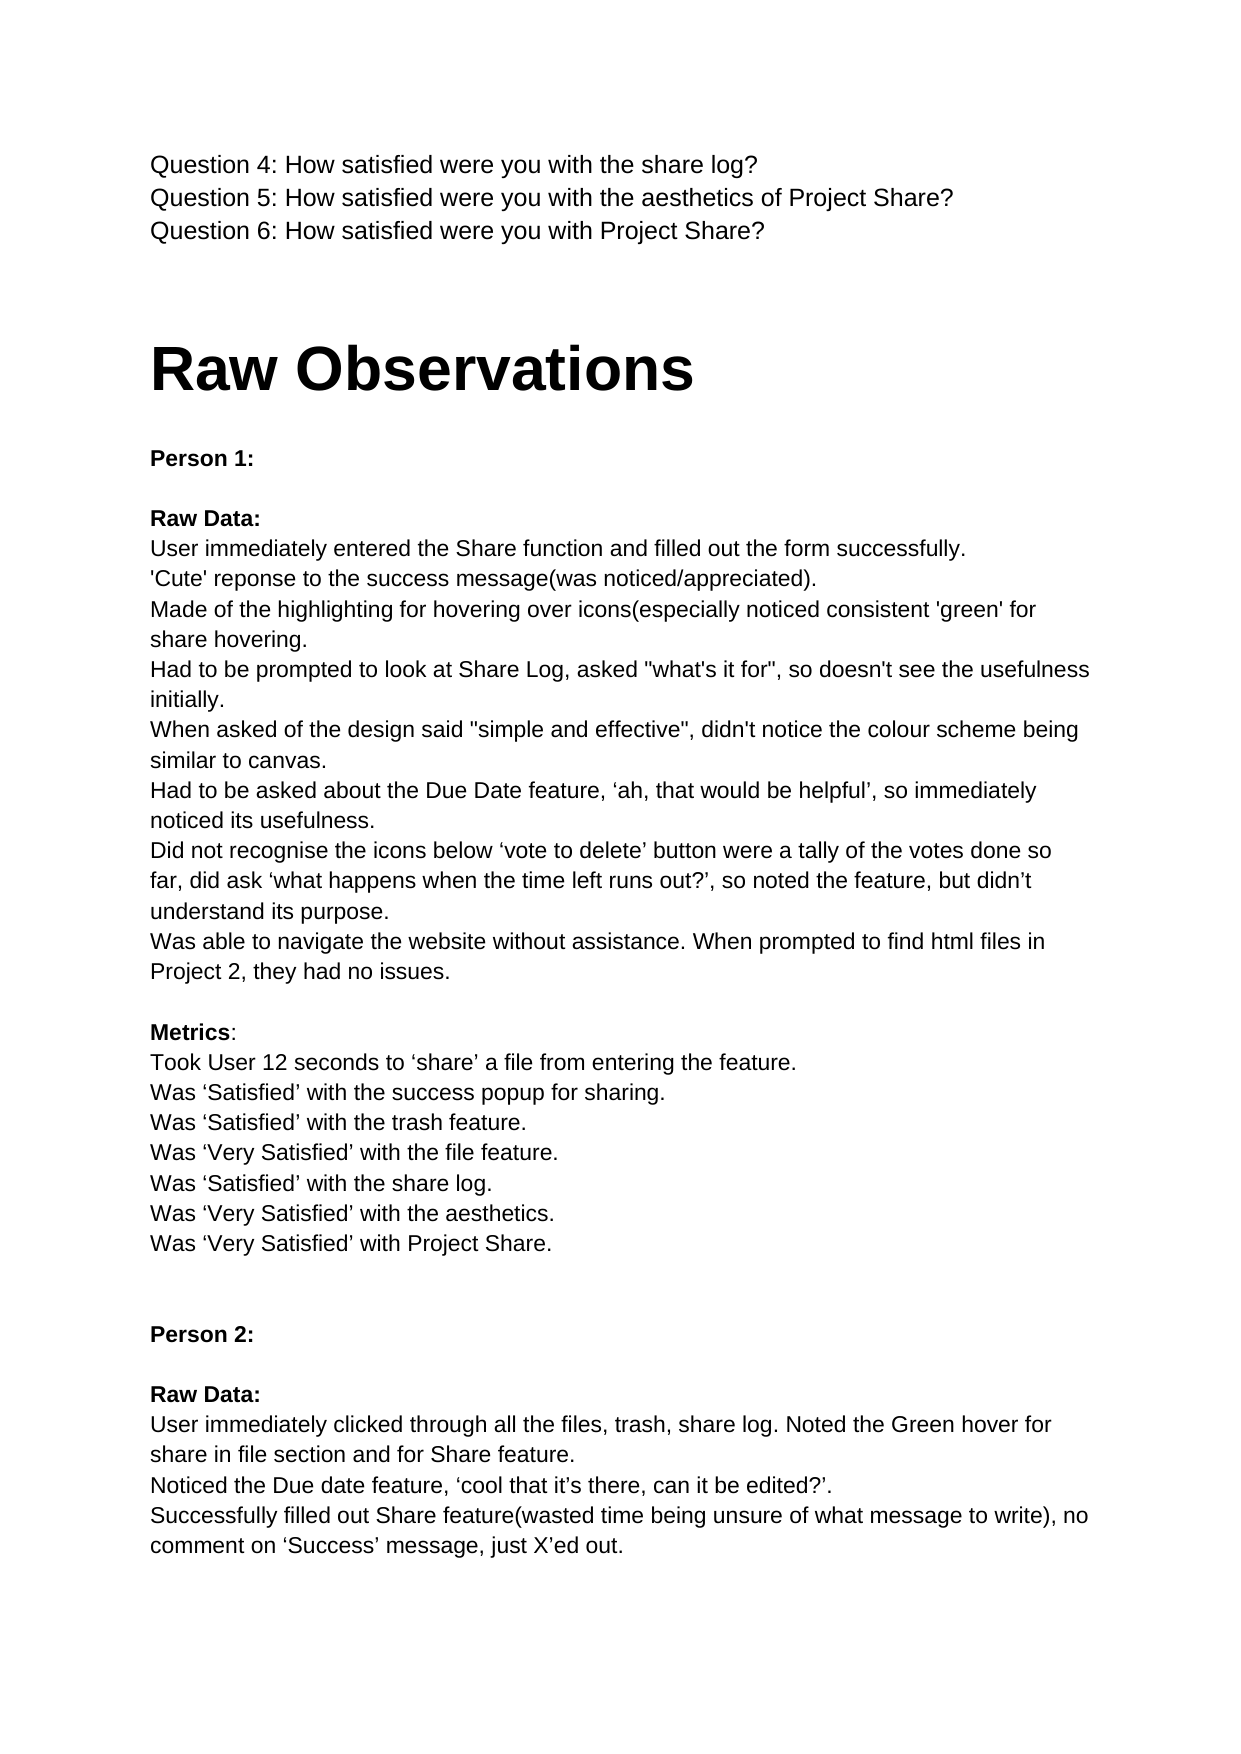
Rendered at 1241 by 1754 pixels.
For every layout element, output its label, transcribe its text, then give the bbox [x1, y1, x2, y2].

text Question 5: How satisfied were you with the aesthetics of Project Share? [150, 183, 1090, 212]
text Person 1: [150, 444, 1090, 471]
text Was ‘Very Satisfied’ with Project Share. [150, 1230, 1090, 1256]
text Was ‘Very Satisfied’ with the file feature. [150, 1139, 1090, 1166]
text Had to be prompted to look at Share Log, asked "what's it for", so doesn't see the usefulness [150, 656, 1090, 682]
text When asked of the design said "simple and effective", didn't notice the colour scheme being similar to canvas. [150, 716, 1090, 773]
text User immediately entered the Share function and filled out the form successfully. [150, 535, 1090, 561]
text Question 4: How satisfied were you with the share log? [150, 150, 1090, 179]
text Made of the highlighting for hovering over icons(especially noticed consistent 'green' for share hovering. [150, 596, 1090, 652]
text Raw Observations [150, 332, 1090, 403]
text Noticed the Due date feature, ‘cool that it’s there, can it be edited?’. [150, 1472, 1090, 1498]
text 'Cute' reponse to the success message(was noticed/appreciated). [150, 565, 1090, 592]
text Had to be asked about the Due Date feature, ‘ah, that would be helpful’, so immediately noticed its usefulness. [150, 777, 1090, 833]
text Was ‘Satisfied’ with the success popup for sharing. [150, 1079, 1090, 1105]
text Raw Data: [150, 505, 1090, 531]
text Successfully filled out Share feature(wasted time being unsure of what message to write), no comment on ‘Success’ message, just X’ed out. [150, 1502, 1090, 1558]
text Did not recognise the icons below ‘vote to delete’ button were a tally of the votes done so far, did ask ‘what happens when the time left runs out?’, so noted the feature, but didn’t understand its purpose. [150, 837, 1090, 924]
text Was ‘Satisfied’ with the trash feature. [150, 1109, 1090, 1135]
text Was ‘Satisfied’ with the share log. [150, 1169, 1090, 1196]
text Question 6: How satisfied were you with Project Share? [150, 216, 1090, 245]
text Person 2: [150, 1321, 1090, 1347]
text User immediately clicked through all the files, trash, share log. Noted the Green hover for share in file section and for Share feature. [150, 1411, 1090, 1468]
text Raw Data: [150, 1381, 1090, 1407]
text Metrics: [150, 1018, 1090, 1045]
text Was able to navigate the website without assistance. When prompted to find html files in Project 2, they had no issues. [150, 928, 1090, 984]
text Was ‘Very Satisfied’ with the aesthetics. [150, 1200, 1090, 1226]
text initially. [150, 686, 1090, 712]
text Took User 12 seconds to ‘share’ a file from entering the feature. [150, 1049, 1090, 1075]
